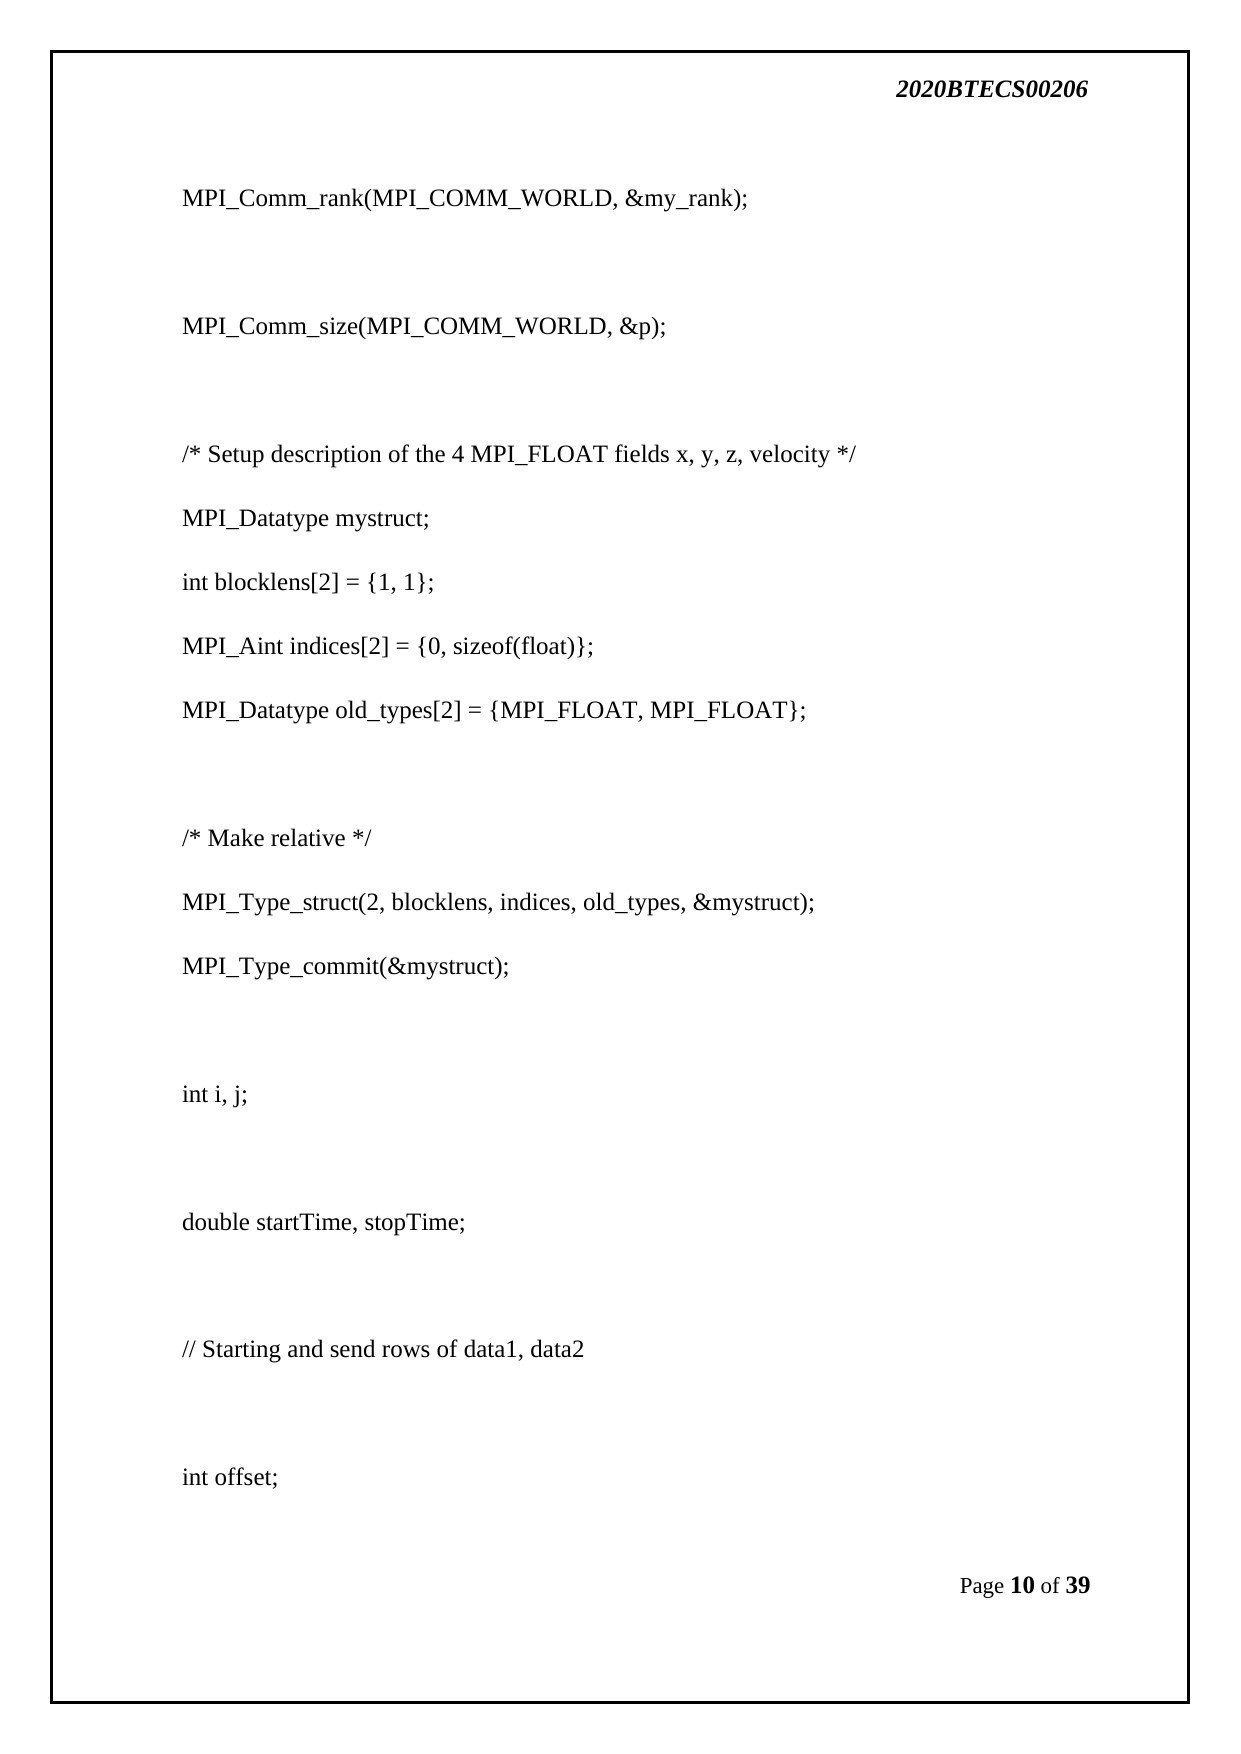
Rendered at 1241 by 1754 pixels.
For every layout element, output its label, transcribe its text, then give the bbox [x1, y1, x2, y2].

text MPI_Type_commit(&mystruct); [157, 951, 1090, 979]
text /* Make relative */ [157, 823, 1090, 852]
text MPI_Aint indices[2] = {0, sizeof(float)}; [157, 631, 1090, 660]
text /* Setup description of the 4 MPI_FLOAT fields x, y, z, velocity */ [157, 439, 1090, 468]
text MPI_Type_struct(2, blocklens, indices, old_types, &mystruct); [157, 887, 1090, 916]
text MPI_Datatype mystruct; [157, 503, 1090, 532]
text MPI_Comm_rank(MPI_COMM_WORLD, &my_rank); [157, 183, 1090, 212]
text MPI_Datatype old_types[2] = {MPI_FLOAT, MPI_FLOAT}; [157, 695, 1090, 724]
text MPI_Comm_size(MPI_COMM_WORLD, &p); [157, 311, 1090, 340]
text // Starting and send rows of data1, data2 [157, 1334, 1090, 1363]
text int blocklens[2] = {1, 1}; [157, 567, 1090, 596]
text int i, j; [157, 1079, 1090, 1107]
text int offset; [157, 1462, 1090, 1491]
text double startTime, stopTime; [157, 1207, 1090, 1235]
